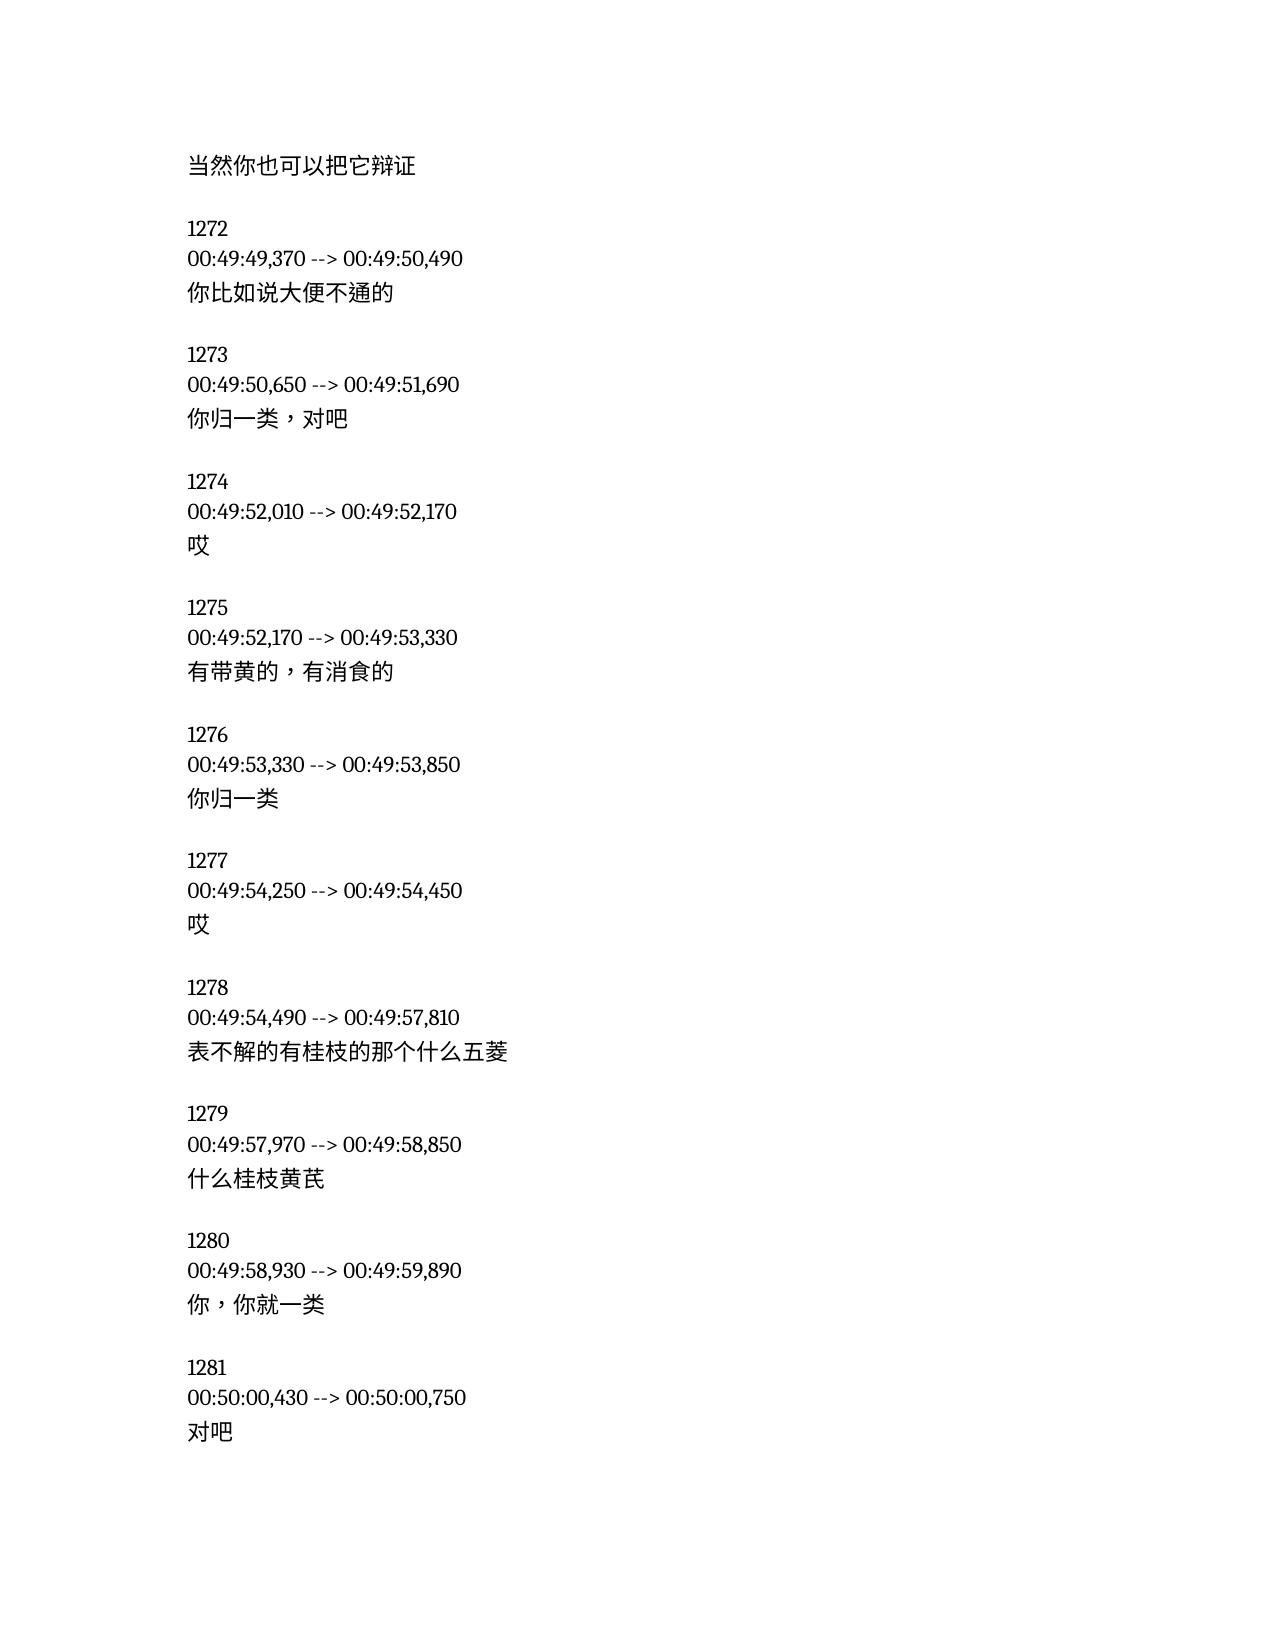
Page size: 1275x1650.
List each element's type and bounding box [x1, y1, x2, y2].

text [187, 150, 1087, 1477]
